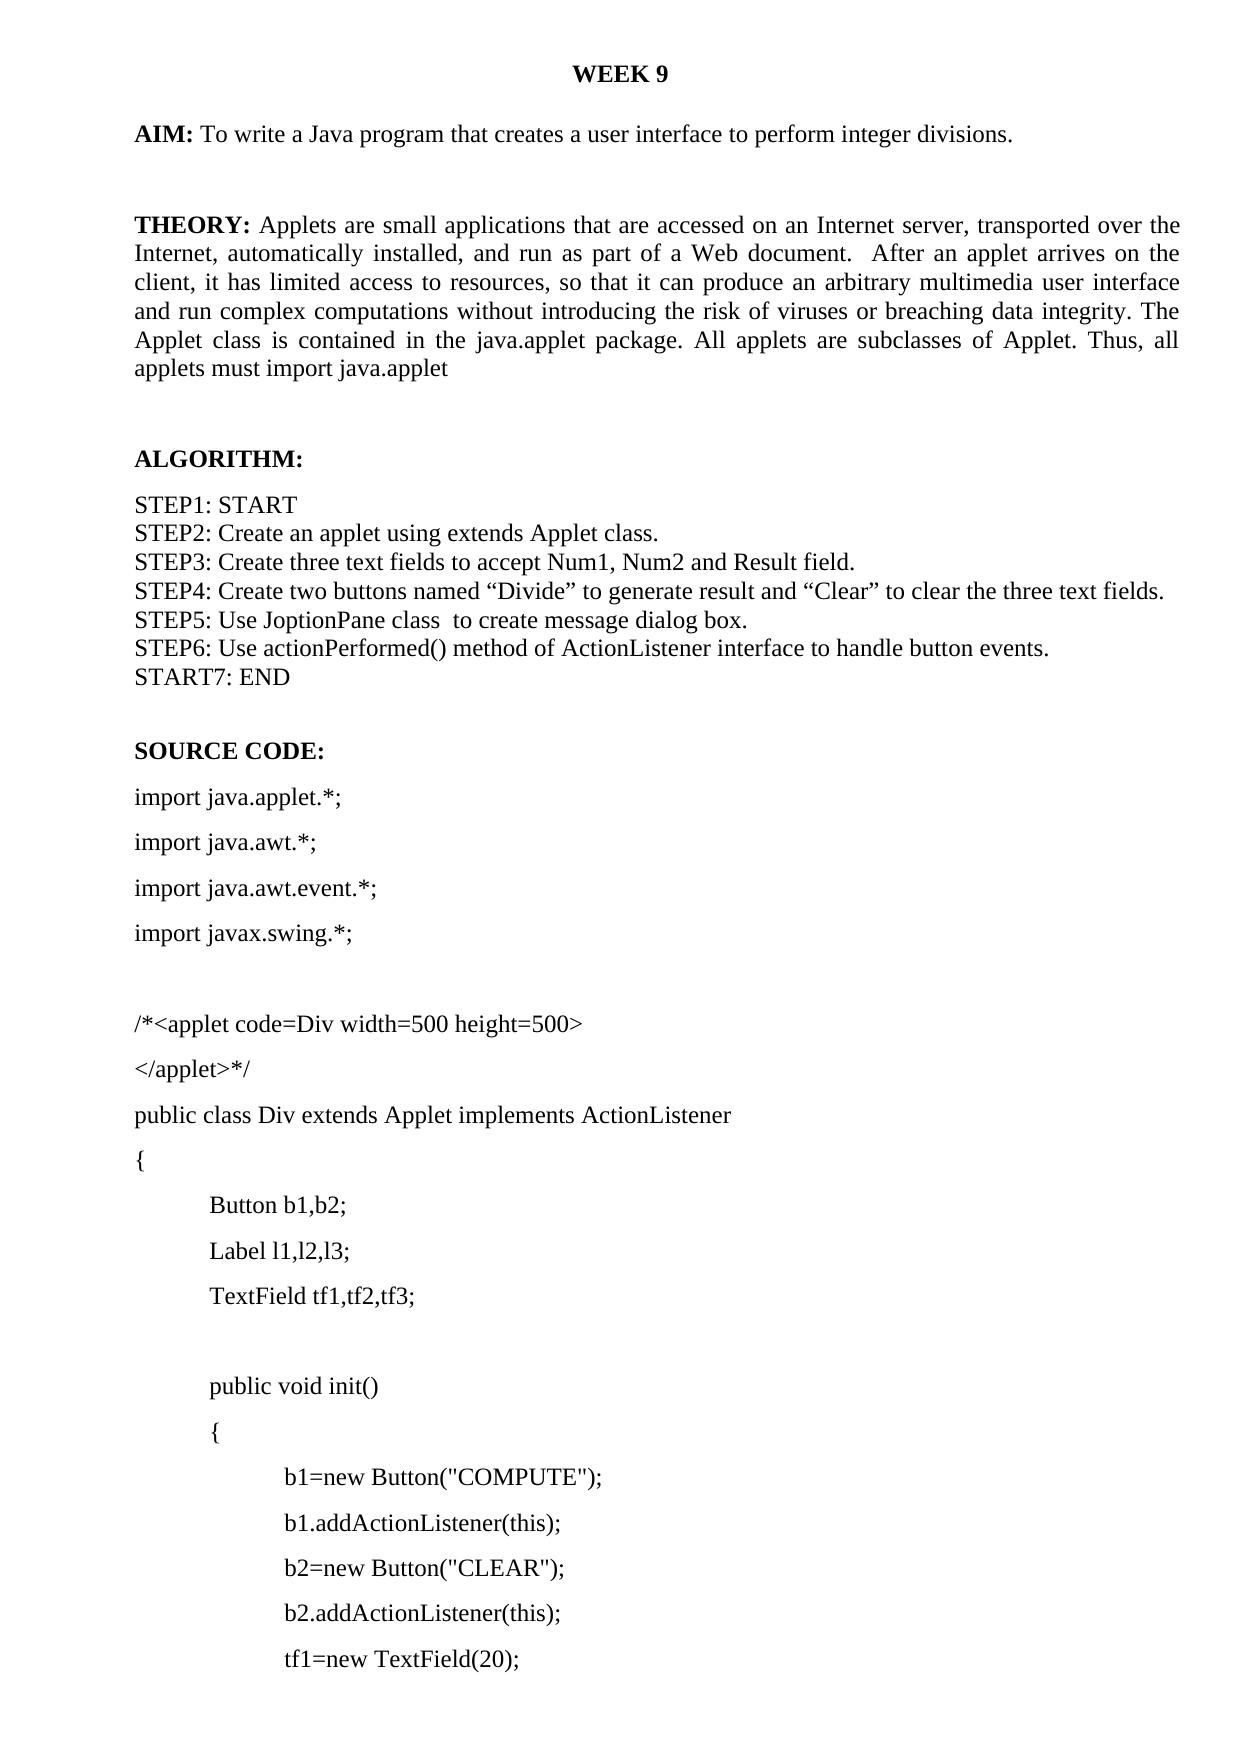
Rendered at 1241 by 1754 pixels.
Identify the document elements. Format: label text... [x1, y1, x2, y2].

text </applet>*/ [134, 1054, 1181, 1083]
text { [134, 1417, 1181, 1446]
text import java.awt.*; [134, 827, 1181, 856]
text THEORY: Applets are small applications that are accessed on an Internet server, transported over the Internet, automatically installed, and run as part of a Web document. After an applet arrives on the client, it has limited access to resources, so that it can produce an arbitrary multimedia user interface and run complex computations without introducing the risk of viruses or breaching data integrity. The Applet class is contained in the java.applet package. All applets are subclasses of Applet. Thus, all applets must import java.applet [134, 210, 1181, 382]
text START7: END [134, 662, 1181, 691]
text STEP2: Create an applet using extends Applet class. [59, 518, 1181, 547]
text import javax.swing.*; [134, 918, 1181, 947]
text ALGORITHM: [134, 444, 1181, 473]
text STEP3: Create three text fields to accept Num1, Num2 and Result field. [134, 547, 1181, 576]
text b2.addActionListener(this); [134, 1598, 1181, 1627]
text b2=new Button("CLEAR"); [134, 1553, 1181, 1582]
text public class Div extends Applet implements ActionListener [134, 1100, 1181, 1128]
text STEP6: Use actionPerformed() method of ActionListener interface to handle button events. [134, 633, 1181, 662]
text STEP5: Use JoptionPane class to create message dialog box. [134, 605, 1181, 633]
text b1=new Button("COMPUTE"); [134, 1462, 1181, 1491]
text { [134, 1145, 1181, 1174]
text import java.awt.event.*; [134, 873, 1181, 901]
text Label l1,l2,l3; [134, 1236, 1181, 1265]
text SOURCE CODE: [134, 736, 1181, 765]
text STEP1: START [134, 490, 1181, 518]
text tf1=new TextField(20); [134, 1644, 1181, 1673]
text STEP4: Create two buttons named “Divide” to generate result and “Clear” to clear the three text fields. [134, 576, 1181, 605]
text TextField tf1,tf2,tf3; [134, 1281, 1181, 1310]
text /*<applet code=Div width=500 height=500> [134, 1009, 1181, 1038]
text import java.applet.*; [134, 782, 1181, 811]
text public void init() [134, 1371, 1181, 1400]
text WEEK 9 [59, 59, 1181, 88]
text AIM: To write a Java program that creates a user interface to perform integer divisions. [134, 119, 1181, 148]
text b1.addActionListener(this); [134, 1508, 1181, 1536]
text Button b1,b2; [134, 1191, 1181, 1219]
